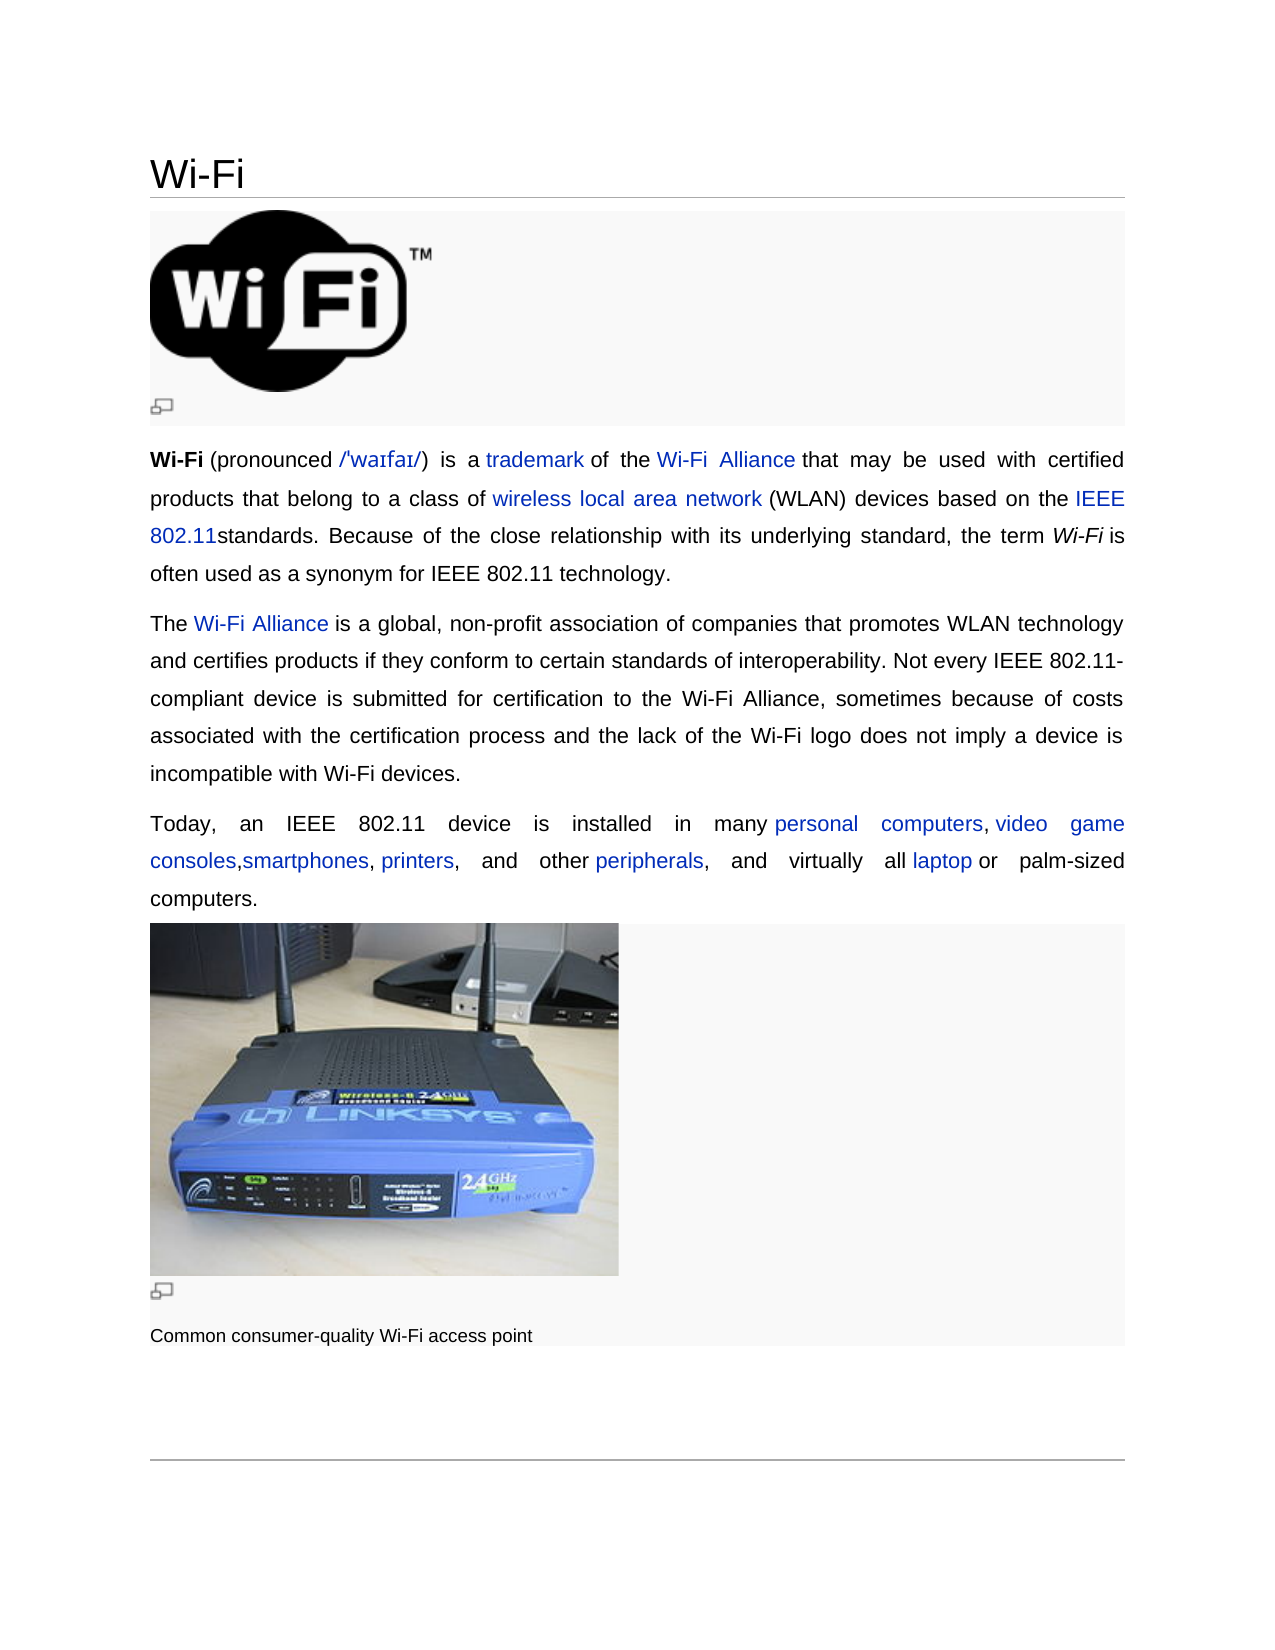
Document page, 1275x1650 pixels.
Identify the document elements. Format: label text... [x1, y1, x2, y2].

text Today, an IEEE 802.11 device is installed in many personal computers, video game consoles,smartphones, printers, and other peripherals, and virtually all laptop or palm-sized computers. [150, 799, 1125, 911]
picture [150, 923, 619, 1276]
text Wi-Fi [150, 150, 1125, 197]
picture [150, 1282, 174, 1300]
picture [150, 398, 174, 415]
text Common consumer-quality Wi-Fi access point [150, 1311, 1125, 1346]
text The Wi-Fi Alliance is a global, non-profit association of companies that promotes WLAN technology and certifies products if they conform to certain standards of interoperability. Not every IEEE 802.11-compliant device is submitted for certification to the Wi-Fi Alliance, sometimes because of costs associated with the certification process and the lack of the Wi-Fi logo does not imply a device is incompatible with Wi-Fi devices. [150, 599, 1125, 786]
picture [150, 210, 432, 392]
text Wi-Fi (pronounced /ˈwaɪfaɪ/) is a trademark of the Wi-Fi Alliance that may be used with certified products that belong to a class of wireless local area network (WLAN) devices based on the IEEE 802.11standards. Because of the close relationship with its underlying standard, the term Wi-Fi is often used as a synonym for IEEE 802.11 technology. [150, 436, 1125, 586]
